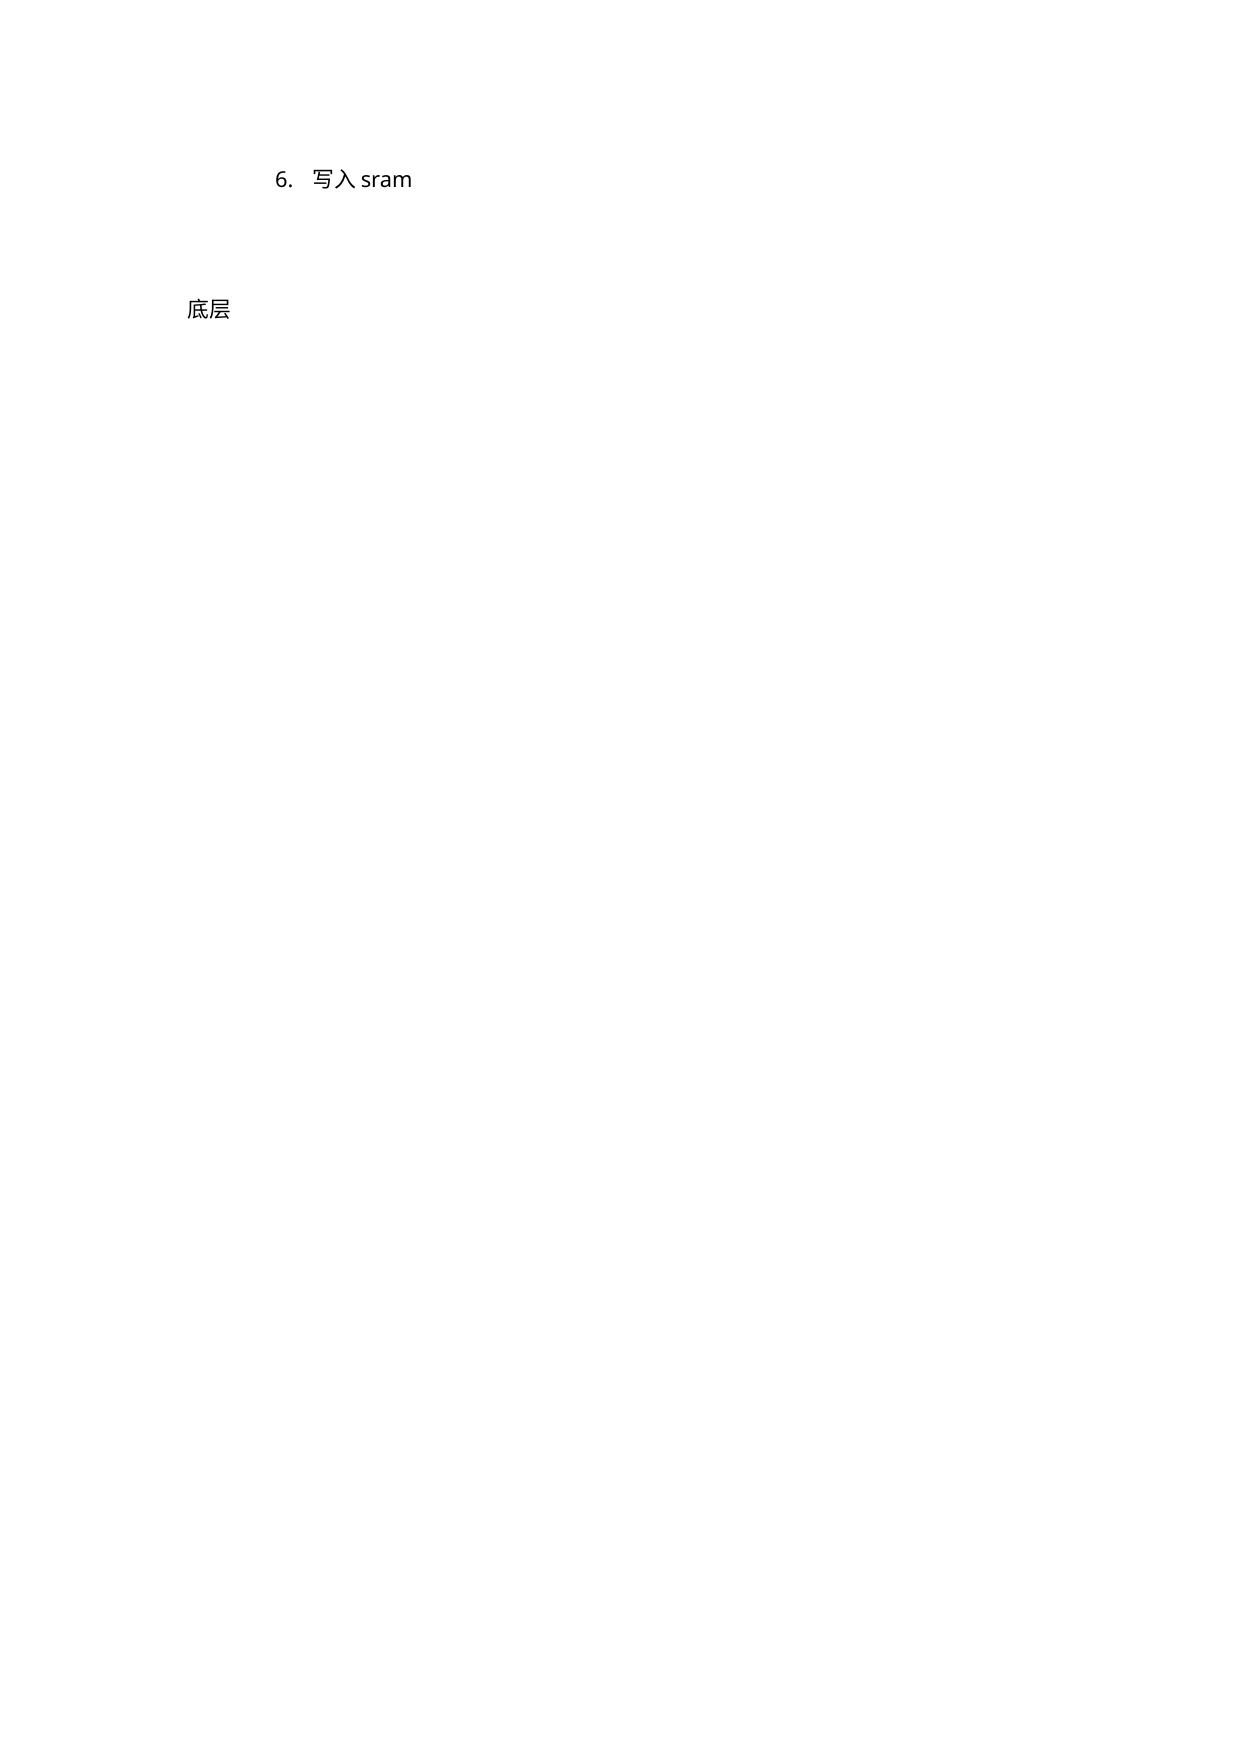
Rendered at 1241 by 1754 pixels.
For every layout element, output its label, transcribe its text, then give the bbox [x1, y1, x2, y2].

text 底层 [187, 292, 1053, 324]
list 写入sram [275, 162, 1053, 194]
